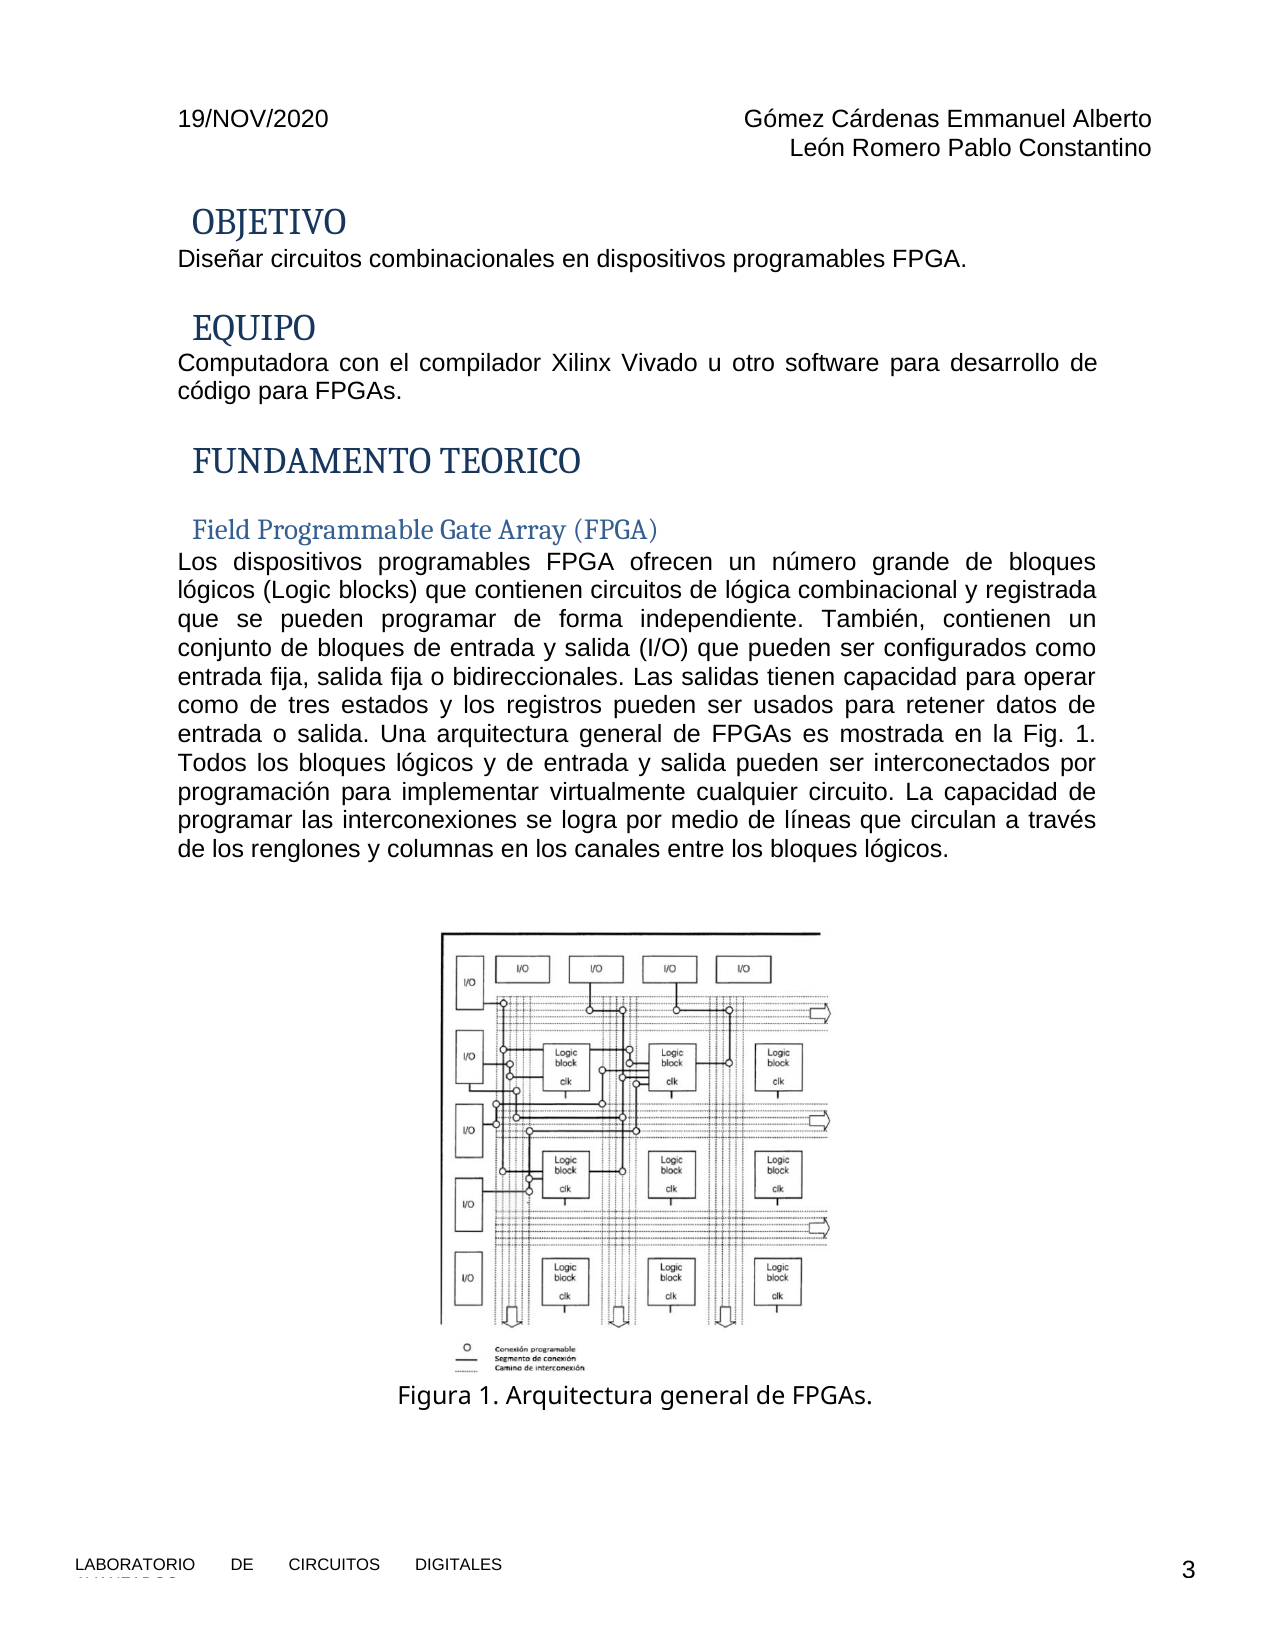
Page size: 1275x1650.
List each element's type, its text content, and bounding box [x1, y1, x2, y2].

subtitle OBJETIVO [192, 201, 1098, 244]
subtitle FUNDAMENTO TEORICO [192, 439, 1098, 482]
text Los dispositivos programables FPGA ofrecen un número grande de bloques lógicos (Logic blocks) que contienen circuitos de lógica combinacional y registrada que se pueden programar de forma independiente. También, contienen un conjunto de bloques de entrada y salida (I/O) que pueden ser configurados como entrada fija, salida fija o bidireccionales. Las salidas tienen capacidad para operar como de tres estados y los registros pueden ser usados para retener datos de entrada o salida. Una arquitectura general de FPGAs es mostrada en la Fig. 1. Todos los bloques lógicos y de entrada y salida pueden ser interconectados por programación para implementar virtualmente cualquier circuito. La capacidad de programar las interconexiones se logra por medio de líneas que circulan a través de los renglones y columnas en los canales entre los bloques lógicos. [177, 547, 1098, 863]
picture [440, 931, 836, 1377]
text Diseñar circuitos combinacionales en dispositivos programables FPGA. [177, 244, 1098, 272]
text Computadora con el compilador Xilinx Vivado u otro software para desarrollo de código para FPGAs. [177, 348, 1098, 405]
subtitle EQUIPO [192, 312, 1098, 348]
subtitle Field Programmable Gate Array (FPGA) [192, 513, 1098, 547]
